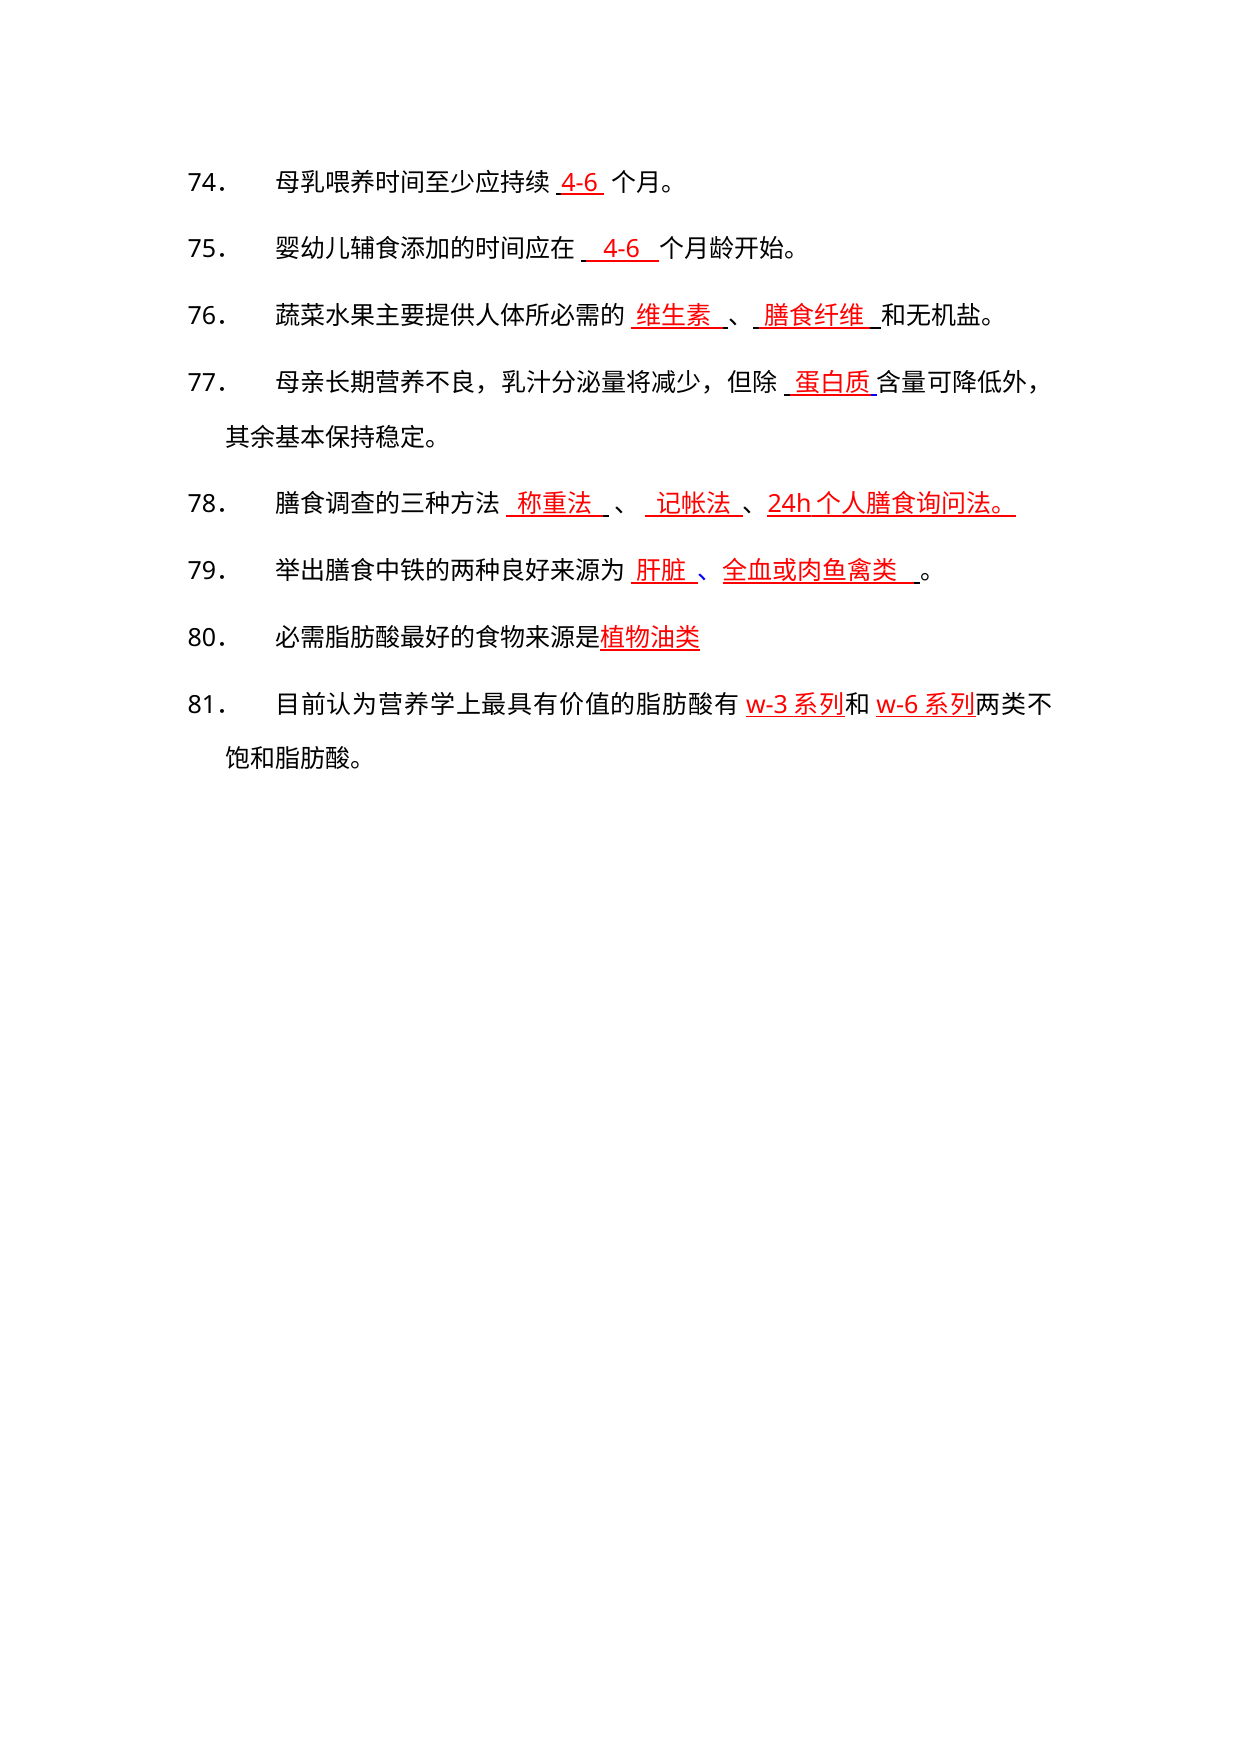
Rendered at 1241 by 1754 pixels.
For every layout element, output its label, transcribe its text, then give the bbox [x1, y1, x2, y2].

list 举出膳食中铁的两种良好来源为 肝脏 、全血或肉鱼禽类 。 [187, 551, 1053, 587]
list 婴幼儿辅食添加的时间应在 4-6 个月龄开始。 [187, 229, 1053, 265]
list 蔬菜水果主要提供人体所必需的 维生素 、 膳食纤维 和无机盐。 [187, 296, 1053, 332]
list 母亲长期营养不良，乳汁分泌量将减少，但除 蛋白质 含量可降低外，其余基本保持稳定。 [187, 363, 1053, 453]
list 膳食调查的三种方法 称重法 、 记帐法 、24h个人膳食询问法。 [187, 484, 1053, 520]
list 必需脂肪酸最好的食物来源是植物油类 [187, 618, 1053, 654]
list 目前认为营养学上最具有价值的脂肪酸有w-3系列和w-6系列两类不饱和脂肪酸。 [187, 684, 1053, 775]
list 母乳喂养时间至少应持续 4-6 个月。 [187, 162, 1053, 198]
